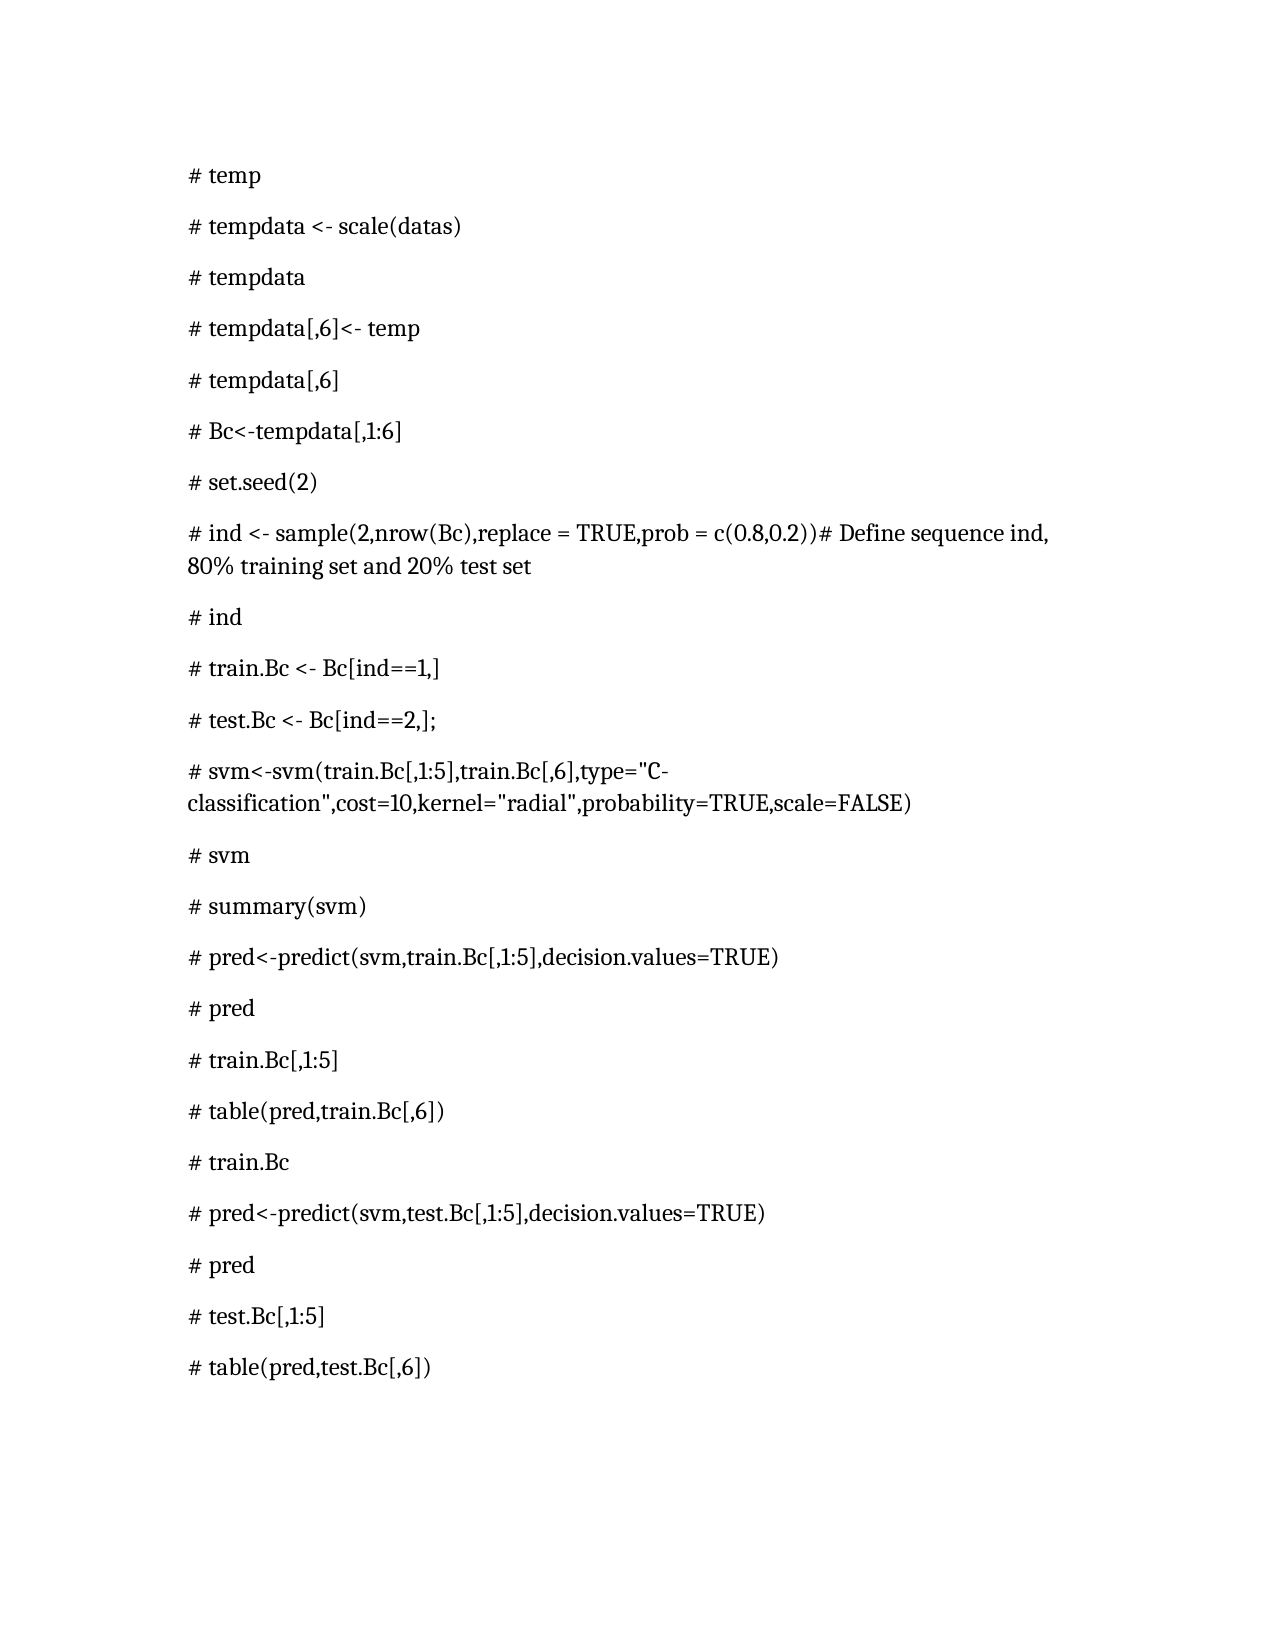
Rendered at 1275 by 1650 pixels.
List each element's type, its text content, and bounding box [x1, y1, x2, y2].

text # Bc<-tempdata[,1:6] [187, 415, 1087, 447]
text # test.Bc[,1:5] [187, 1300, 1087, 1332]
text # train.Bc [187, 1146, 1087, 1179]
text # tempdata[,6] [187, 364, 1087, 396]
text # temp [187, 159, 1087, 191]
text # pred<-predict(svm,test.Bc[,1:5],decision.values=TRUE) [187, 1197, 1087, 1230]
text # ind [187, 601, 1087, 634]
text # train.Bc <- Bc[ind==1,] [187, 652, 1087, 685]
text # summary(svm) [187, 890, 1087, 922]
text # tempdata <- scale(datas) [187, 210, 1087, 242]
text # tempdata[,6]<- temp [187, 312, 1087, 345]
text # pred<-predict(svm,train.Bc[,1:5],decision.values=TRUE) [187, 941, 1087, 974]
text # table(pred,train.Bc[,6]) [187, 1095, 1087, 1127]
text # svm [187, 839, 1087, 871]
text # table(pred,test.Bc[,6]) [187, 1351, 1087, 1384]
text # pred [187, 1249, 1087, 1281]
text # tempdata [187, 261, 1087, 294]
text # ind <- sample(2,nrow(Bc),replace = TRUE,prob = c(0.8,0.2))# Define sequence ind, 80% training set and 20% test set [187, 517, 1087, 582]
text # pred [187, 992, 1087, 1025]
text # train.Bc[,1:5] [187, 1044, 1087, 1076]
text # test.Bc <- Bc[ind==2,]; [187, 704, 1087, 736]
text # svm<-svm(train.Bc[,1:5],train.Bc[,6],type="C-classification",cost=10,kernel="radial",probability=TRUE,scale=FALSE) [187, 755, 1087, 820]
text # set.seed(2) [187, 466, 1087, 499]
